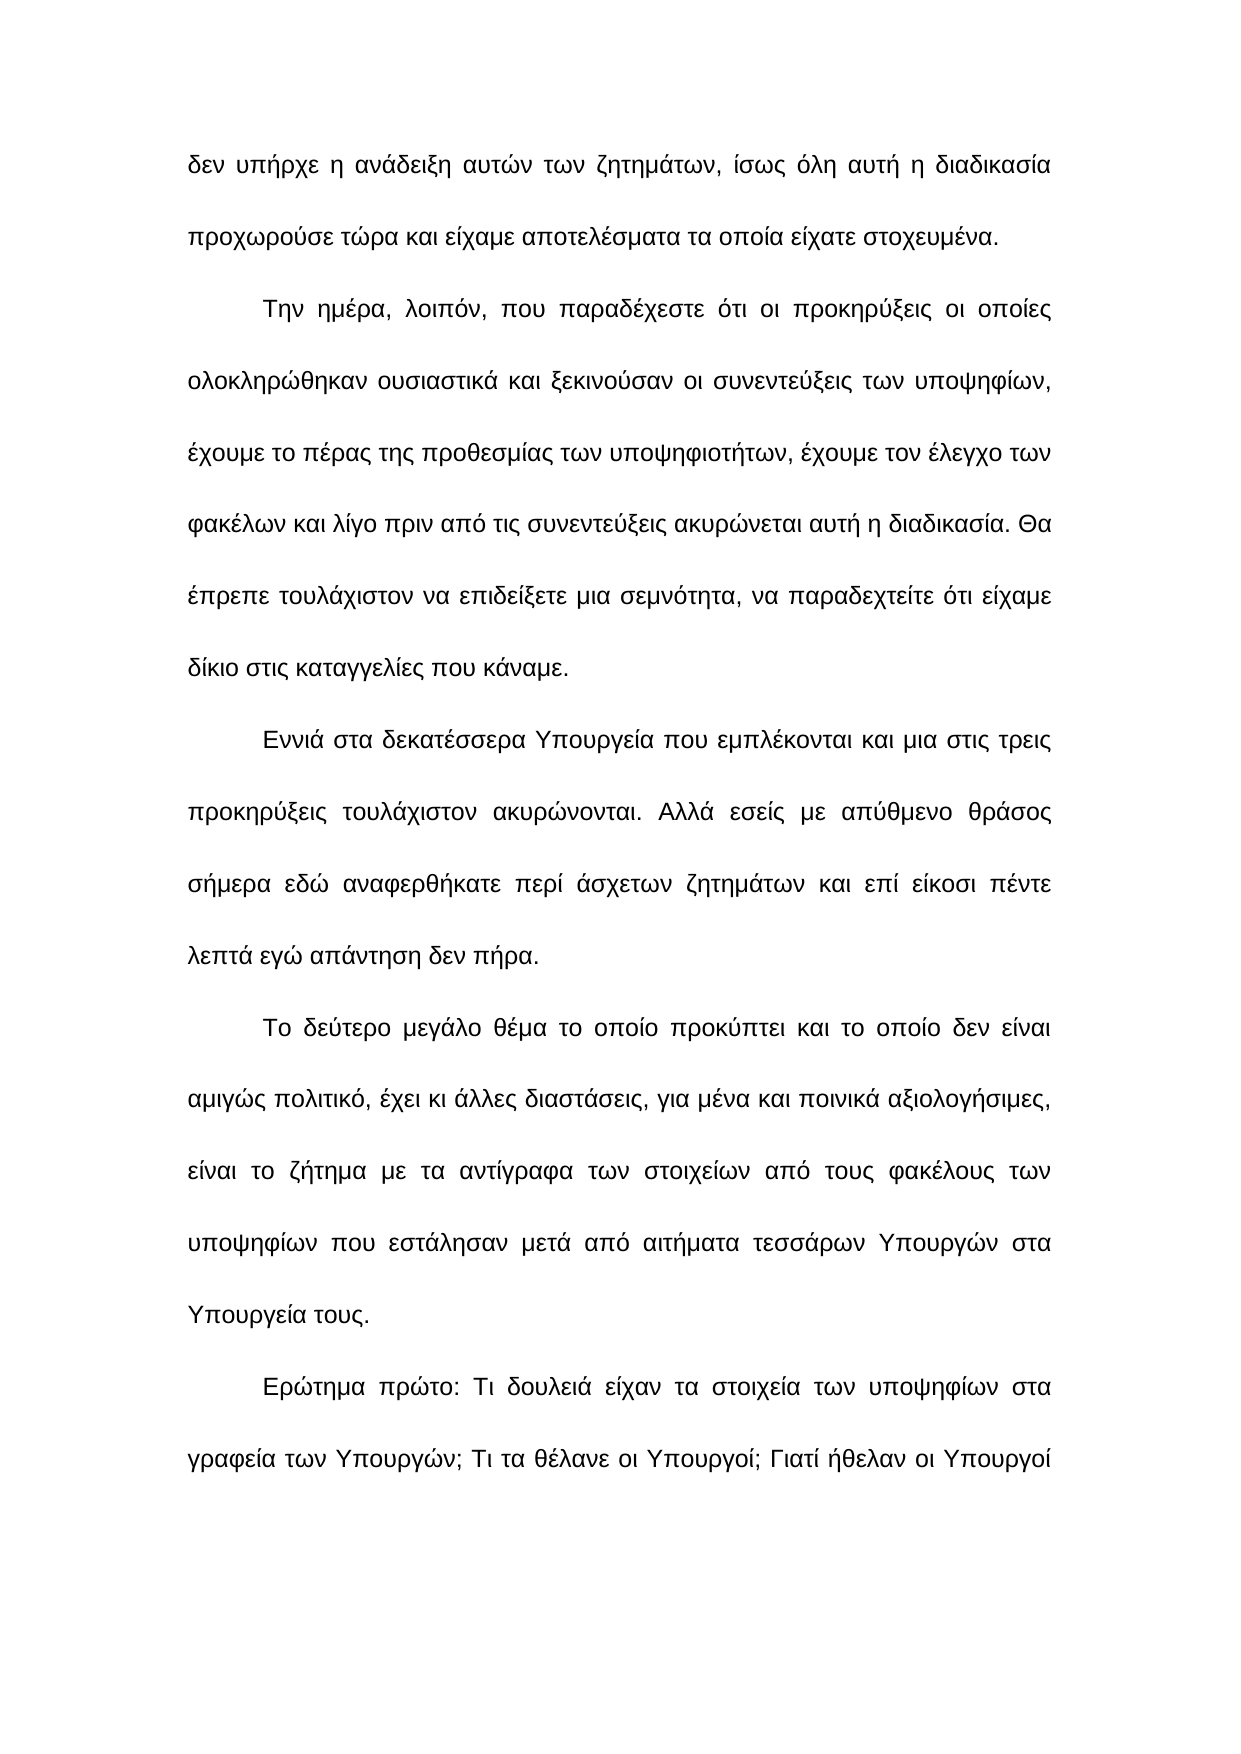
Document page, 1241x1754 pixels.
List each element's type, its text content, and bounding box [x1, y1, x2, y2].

text Το δεύτερο μεγάλο θέμα το οποίο προκύπτει και το οποίο δεν είναι αμιγώς πολιτικό, έχει κι άλλες διαστάσεις, για μένα και ποινικά αξιολογήσιμες, είναι το ζήτημα με τα αντίγραφα των στοιχείων από τους φακέλους των υποψηφίων που εστάλησαν μετά από αιτήματα τεσσάρων Υπουργών στα Υπουργεία τους. [187, 1012, 1053, 1329]
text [187, 1372, 1053, 1472]
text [187, 150, 1053, 251]
text Εννιά στα δεκατέσσερα Υπουργεία που εμπλέκονται και μια στις τρεις προκηρύξεις τουλάχιστον ακυρώνονται. Αλλά εσείς με απύθμενο θράσος σήμερα εδώ αναφερθήκατε περί άσχετων ζητημάτων και επί είκοσι πέντε λεπτά εγώ απάντηση δεν πήρα. [187, 725, 1053, 969]
text Την ημέρα, λοιπόν, που παραδέχεστε ότι οι προκηρύξεις οι οποίες ολοκληρώθηκαν ουσιαστικά και ξεκινούσαν οι συνεντεύξεις των υποψηφίων, έχουμε το πέρας της προθεσμίας των υποψηφιοτήτων, έχουμε τον έλεγχο των φακέλων και λίγο πριν από τις συνεντεύξεις ακυρώνεται αυτή η διαδικασία. Θα έπρεπε τουλάχιστον να επιδείξετε μια σεμνότητα, να παραδεχτείτε ότι είχαμε δίκιο στις καταγγελίες που κάναμε. [187, 294, 1053, 682]
